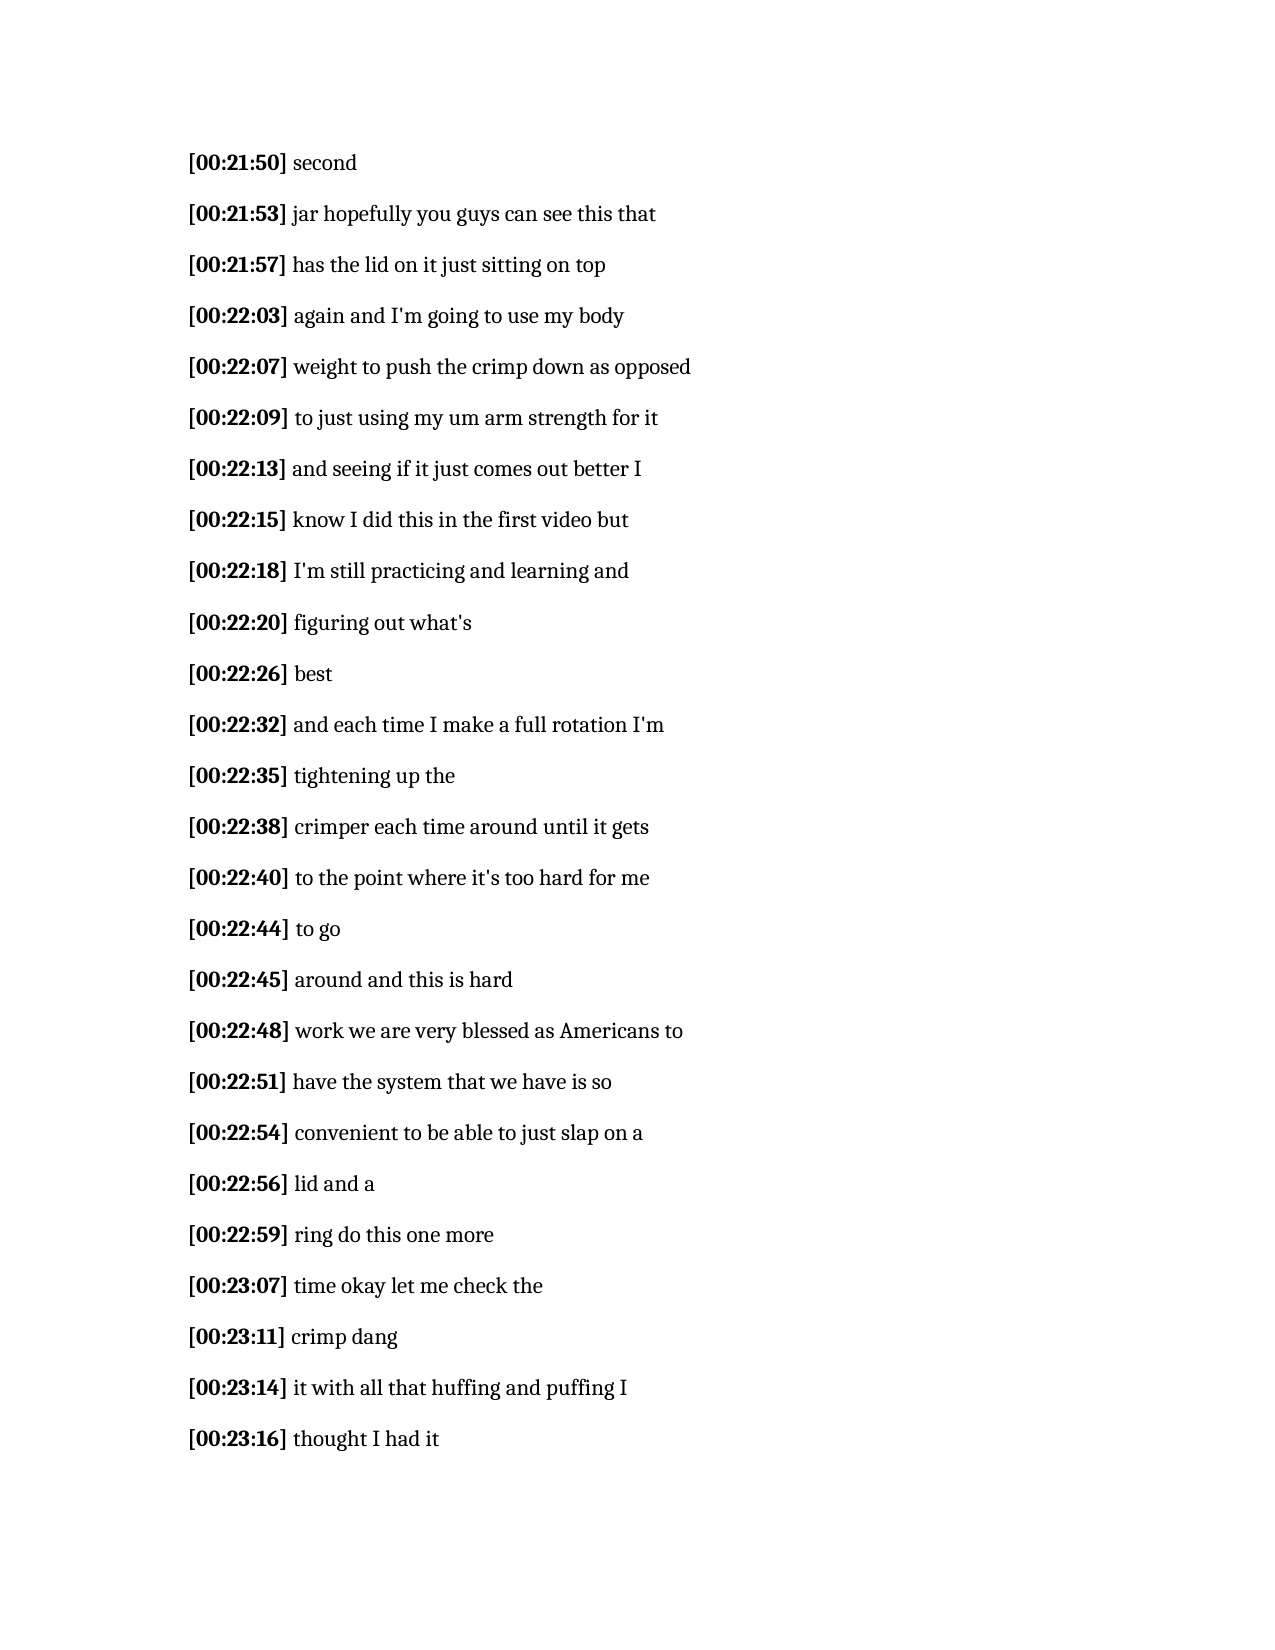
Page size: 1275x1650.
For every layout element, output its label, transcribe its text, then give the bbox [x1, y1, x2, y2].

text [00:22:45] around and this is hard [187, 967, 1087, 993]
text [00:23:14] it with all that huffing and puffing I [187, 1375, 1087, 1401]
text [00:21:50] second [187, 150, 1087, 176]
text [00:22:13] and seeing if it just comes out better I [187, 456, 1087, 483]
text [00:22:26] best [187, 660, 1087, 687]
text [00:22:20] figuring out what's [187, 609, 1087, 636]
text [00:22:18] I'm still practicing and learning and [187, 558, 1087, 585]
text [00:23:16] thought I had it [187, 1426, 1087, 1452]
text [00:22:03] again and I'm going to use my body [187, 303, 1087, 329]
text [00:22:32] and each time I make a full rotation I'm [187, 711, 1087, 738]
text [00:22:38] crimper each time around until it gets [187, 813, 1087, 840]
text [00:22:48] work we are very blessed as Americans to [187, 1018, 1087, 1044]
text [00:22:09] to just using my um arm strength for it [187, 405, 1087, 432]
text [00:21:53] jar hopefully you guys can see this that [187, 201, 1087, 227]
text [00:22:51] have the system that we have is so [187, 1069, 1087, 1095]
text [00:22:35] tightening up the [187, 762, 1087, 789]
text [00:22:40] to the point where it's too hard for me [187, 864, 1087, 891]
text [00:22:54] convenient to be able to just slap on a [187, 1120, 1087, 1146]
text [00:22:59] ring do this one more [187, 1222, 1087, 1248]
text [00:23:07] time okay let me check the [187, 1273, 1087, 1299]
text [00:22:15] know I did this in the first video but [187, 507, 1087, 534]
text [00:22:56] lid and a [187, 1171, 1087, 1197]
text [00:22:44] to go [187, 916, 1087, 942]
text [00:22:07] weight to push the crimp down as opposed [187, 354, 1087, 381]
text [00:21:57] has the lid on it just sitting on top [187, 252, 1087, 278]
text [00:23:11] crimp dang [187, 1324, 1087, 1350]
